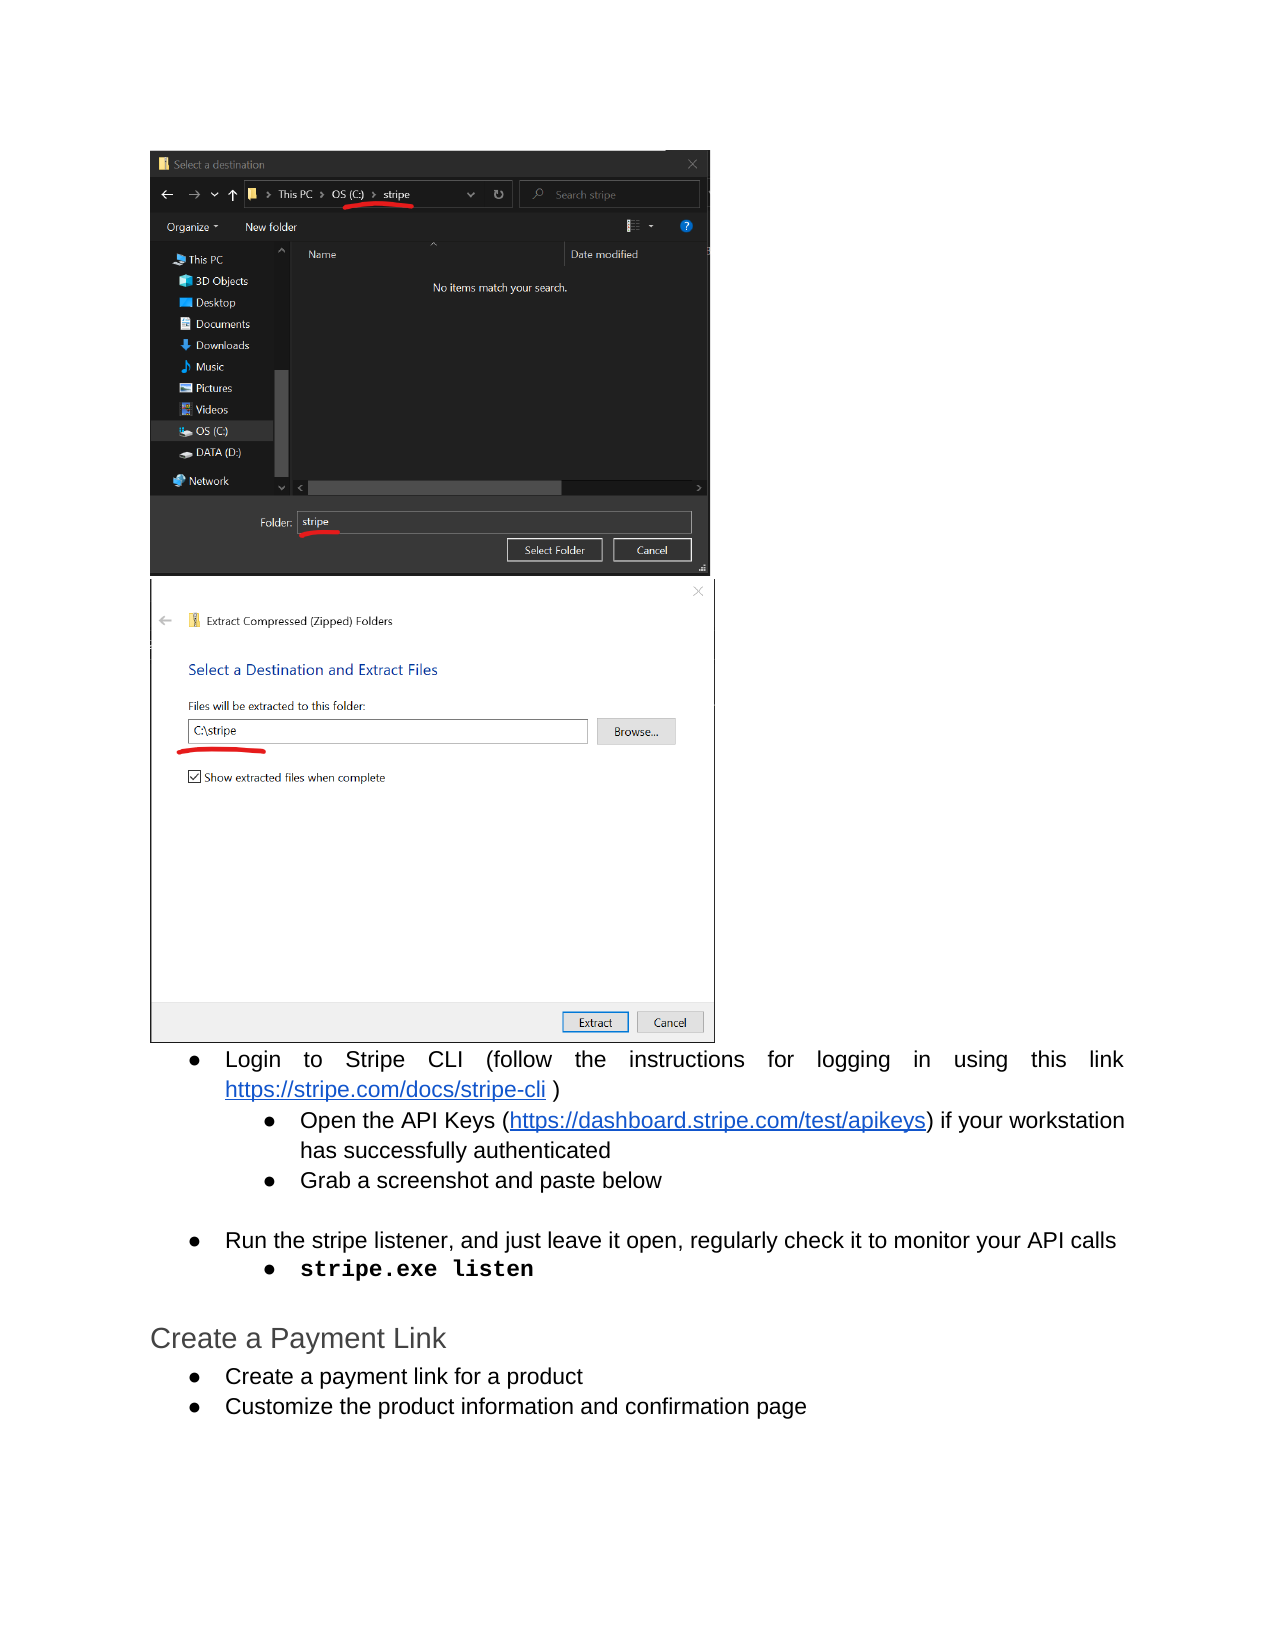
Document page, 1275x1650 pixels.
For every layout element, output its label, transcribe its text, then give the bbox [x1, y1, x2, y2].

picture [150, 579, 715, 1043]
subtitle Create a Payment Link [150, 1321, 1125, 1354]
picture [150, 150, 711, 576]
list Create a payment link for a product [187, 1363, 1125, 1389]
list Customize the product information and confirmation page [187, 1393, 1125, 1419]
list Grab a screenshot and paste below [262, 1167, 1125, 1193]
list Login to Stripe CLI (follow the instructions for logging in using this link https://stripe.com/docs/stripe-cli ) [187, 1046, 1125, 1103]
list stripe.exe listen [262, 1258, 1125, 1283]
list Run the stripe listener, and just leave it open, regularly check it to monitor your API calls [187, 1227, 1125, 1254]
list Open the API Keys (https://dashboard.stripe.com/test/apikeys) if your workstation has successfully authenticated [262, 1107, 1125, 1163]
